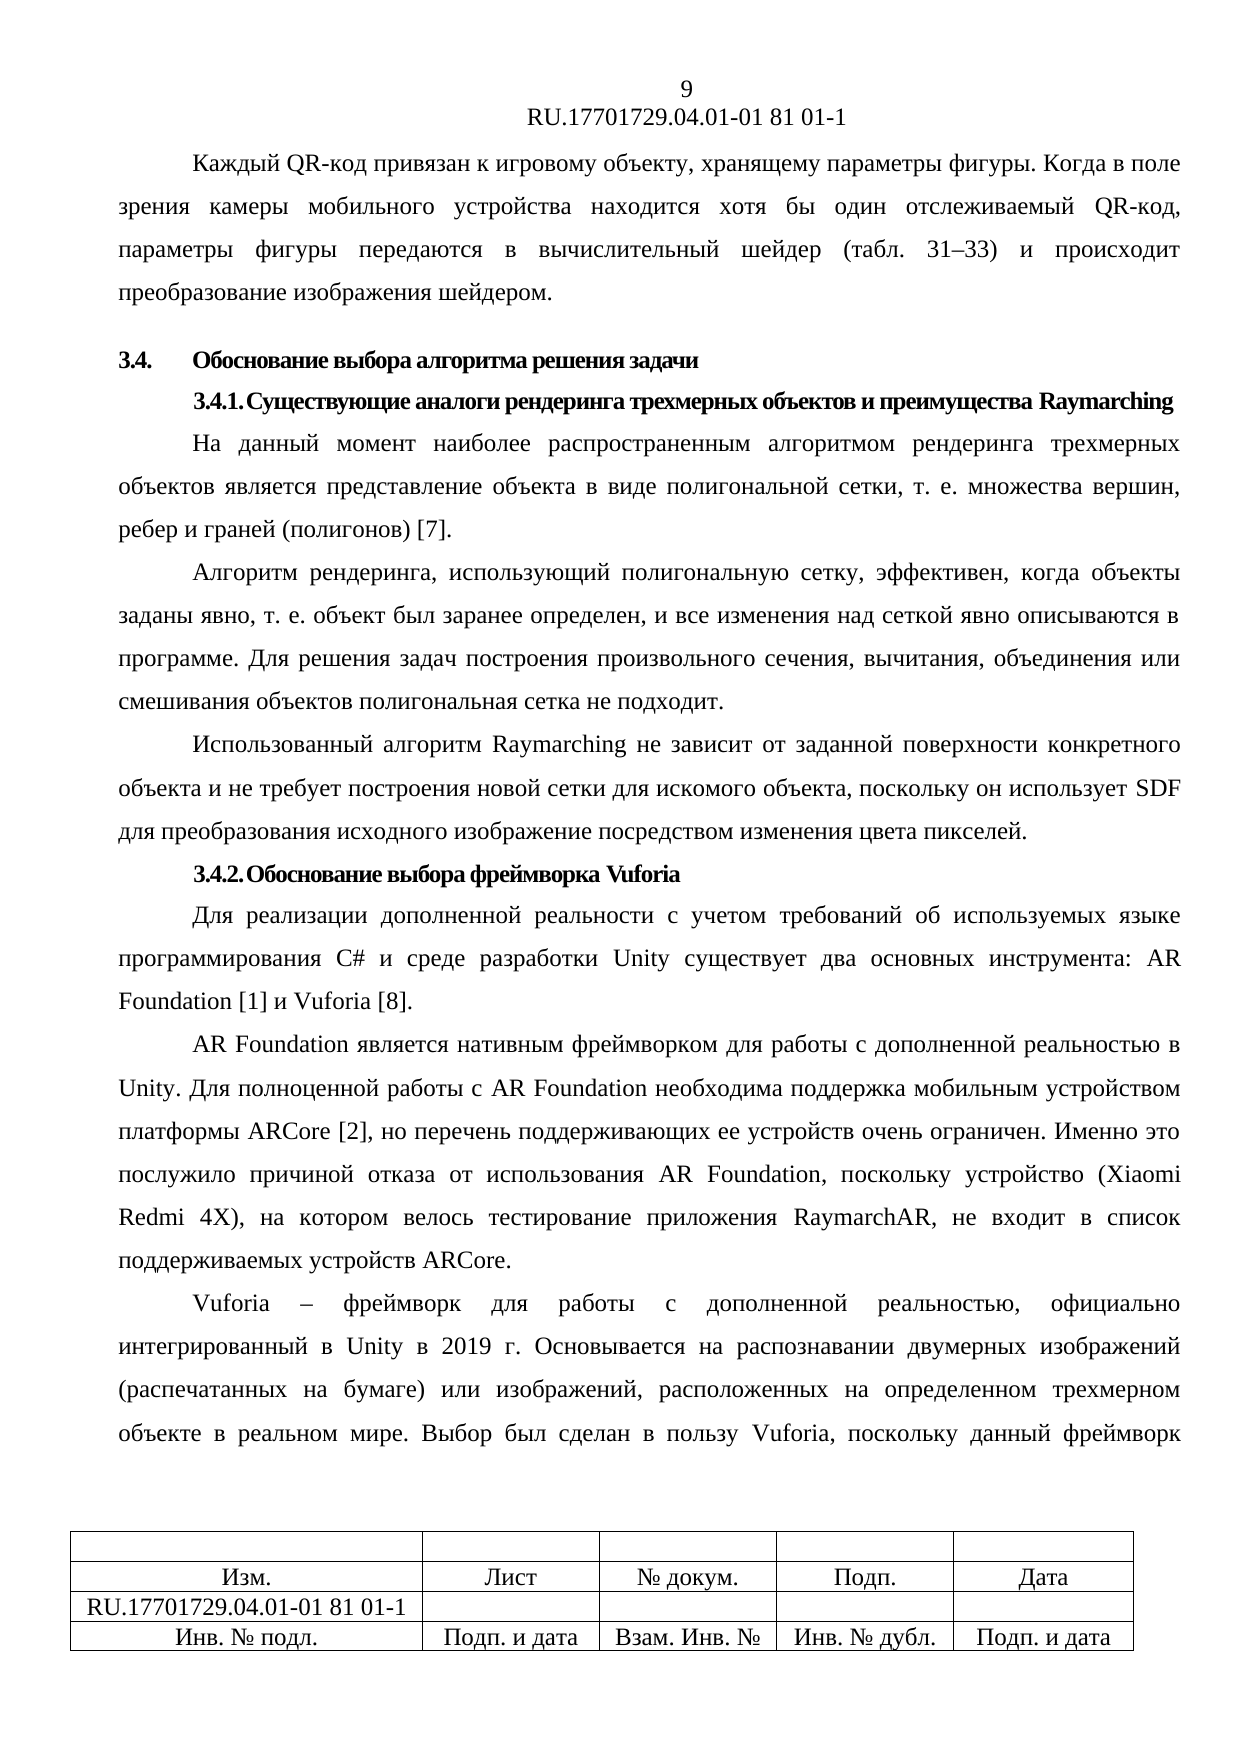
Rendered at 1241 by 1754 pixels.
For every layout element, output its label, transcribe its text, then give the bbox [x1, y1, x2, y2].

text AR Foundation является нативным фреймворком для работы с дополненной реальностью в Unity. Для полноценной работы с AR Foundation необходима поддержка мобильным устройством платформы ARCore [2], но перечень поддерживающих ее устройств очень ограничен. Именно это послужило причиной отказа от использования AR Foundation, поскольку устройство (Xiaomi Redmi 4X), на котором велось тестирование приложения RaymarchAR, не входит в список поддерживаемых устройств ARCore. [118, 1029, 1181, 1274]
text На данный момент наиболее распространенным алгоритмом рендеринга трехмерных объектов является представление объекта в виде полигональной сетки, т. е. множества вершин, ребер и граней (полигонов) [7]. [118, 428, 1181, 543]
text Существующие аналоги рендеринга трехмерных объектов и преимущества Raymarching [193, 386, 1181, 415]
text Каждый QR-код привязан к игровому объекту, хранящему параметры фигуры. Когда в поле зрения камеры мобильного устройства находится хотя бы один отслеживаемый QR-код, параметры фигуры передаются в вычислительный шейдер (табл. 31–33) и происходит преобразование изображения шейдером. [118, 148, 1181, 306]
text Обоснование выбора фреймворка Vuforia [193, 859, 1181, 888]
text Для реализации дополненной реальности с учетом требований об используемых языке программирования C# и среде разработки Unity существует два основных инструмента: AR Foundation [1] и Vuforia [8]. [118, 900, 1181, 1015]
text Алгоритм рендеринга, использующий полигональную сетку, эффективен, когда объекты заданы явно, т. е. объект был заранее определен, и все изменения над сеткой явно описываются в программе. Для решения задач построения произвольного сечения, вычитания, объединения или смешивания объектов полигональная сетка не подходит. [118, 557, 1181, 715]
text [118, 1288, 1181, 1446]
text Обоснование выбора алгоритма решения задачи [118, 345, 1181, 374]
text Использованный алгоритм Raymarching не зависит от заданной поверхности конкретного объекта и не требует построения новой сетки для искомого объекта, поскольку он использует SDF для преобразования исходного изображение посредством изменения цвета пикселей. [118, 729, 1181, 844]
